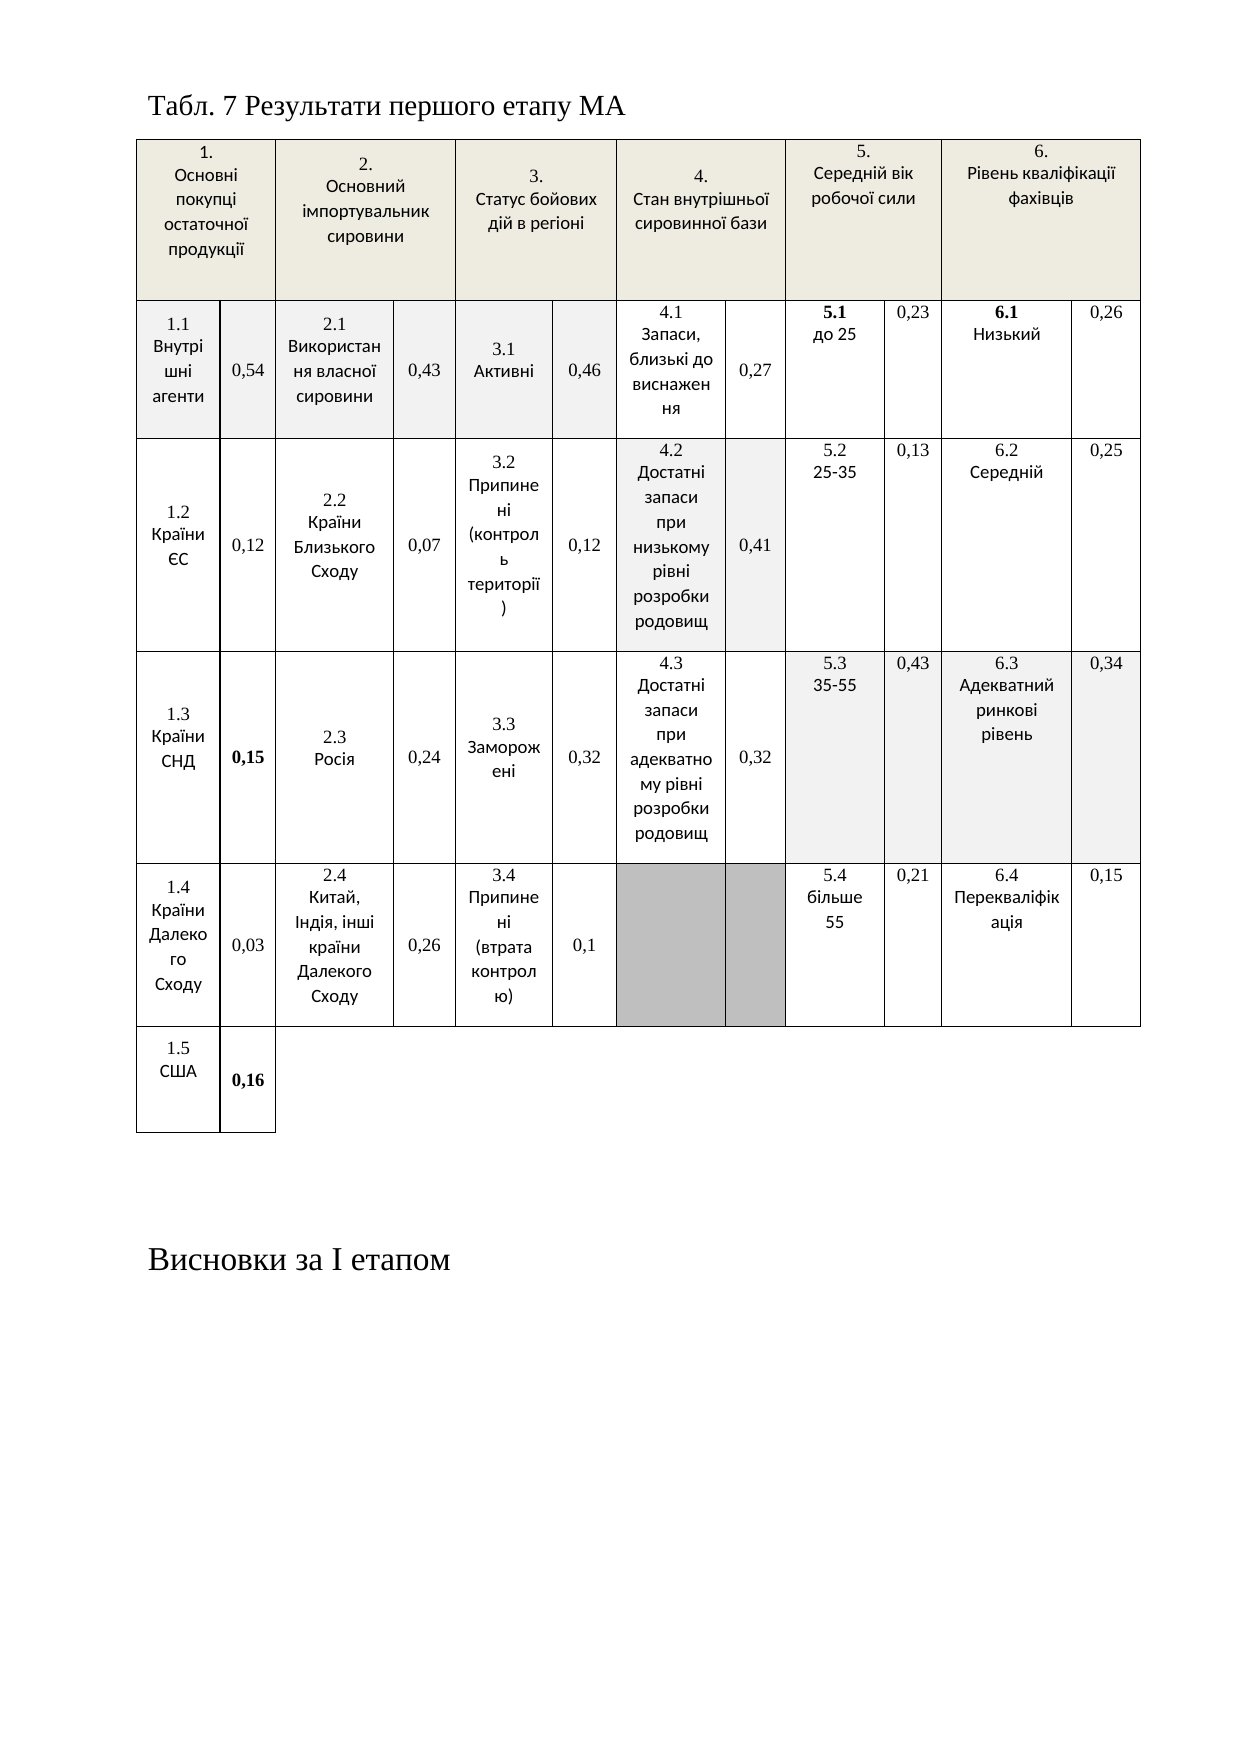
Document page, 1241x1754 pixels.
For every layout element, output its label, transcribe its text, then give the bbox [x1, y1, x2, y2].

table_cell 2.2 Країни Близького Сходу [276, 439, 393, 651]
table_cell 0,43 [885, 652, 941, 863]
table_header 2. Основний імпортувальник сировини [276, 140, 455, 300]
table_cell 0,34 [1072, 652, 1140, 863]
table_cell 0,13 [885, 439, 941, 651]
table_cell [726, 864, 785, 1026]
table_cell 0,54 [221, 301, 275, 438]
table_cell 3.1 Активні [456, 301, 552, 438]
table_cell 0,26 [394, 864, 455, 1026]
table_cell 6.4 Перекваліфікація [942, 864, 1071, 1026]
text Висновки за І етапом [148, 1239, 1152, 1277]
table_cell 4.1 Запаси, близькі до виснаження [617, 301, 725, 438]
table_cell 6.3 Адекватний ринкові рівень [942, 652, 1071, 863]
table_cell 4.3 Достатні запаси при адекватному рівні розробки родовищ [617, 652, 725, 863]
table_cell 5.2 25-35 [786, 439, 884, 651]
table_cell 3.4 Припинені (втрата контролю) [456, 864, 552, 1026]
table_cell 5.3 35-55 [786, 652, 884, 863]
table_header 1. Основні покупці остаточної продукції [137, 140, 275, 300]
table_cell 0,26 [1072, 301, 1140, 438]
table_cell 0,32 [553, 652, 616, 863]
table_cell 0,21 [885, 864, 941, 1026]
table_cell 0,1 [553, 864, 616, 1026]
table_cell 6.2 Середній [942, 439, 1071, 651]
table_cell 3.2 Припинені (контроль території) [456, 439, 552, 651]
table_cell 0,23 [885, 301, 941, 438]
table_cell 5.4 більше 55 [786, 864, 884, 1026]
table_cell 6.1 Низький [942, 301, 1071, 438]
table_header 6. Рівень кваліфікації фахівців [942, 140, 1140, 300]
table_cell 0,46 [553, 301, 616, 438]
table_cell 0,16 [221, 1027, 275, 1132]
table_cell [617, 864, 725, 1026]
table_cell 1.2 Країни ЄС [137, 439, 219, 651]
table_cell 0,12 [553, 439, 616, 651]
table_header 3. Статус бойових дій в регіоні [456, 140, 616, 300]
table_cell 0,43 [394, 301, 455, 438]
table_cell 1.1 Внутрішні агенти [137, 301, 219, 438]
table_cell 1.4 Країни Далекого Сходу [137, 864, 219, 1026]
table_cell 0,15 [1072, 864, 1140, 1026]
table_cell 4.2 Достатні запаси при низькому рівні розробки родовищ [617, 439, 725, 651]
table_cell 0,27 [726, 301, 785, 438]
table_cell 0,12 [221, 439, 275, 651]
table_cell 0,24 [394, 652, 455, 863]
table_cell 2.3 Росія [276, 652, 393, 863]
text Табл. 7 Результати першого етапу МА [148, 88, 1152, 122]
table_cell 0,32 [726, 652, 785, 863]
table_cell 2.1 Використання власної сировини [276, 301, 393, 438]
table_cell 1.3 Країни СНД [137, 652, 219, 863]
table_cell 0,41 [726, 439, 785, 651]
table_header 4. Стан внутрішньої сировинної бази [617, 140, 785, 300]
table_cell 0,15 [221, 652, 275, 863]
table_header 5. Середній вік робочої сили [786, 140, 941, 300]
table_cell 3.3 Заморожені [456, 652, 552, 863]
table_cell 0,03 [221, 864, 275, 1026]
table_cell 2.4 Китай, Індія, інші країни Далекого Сходу [276, 864, 393, 1026]
table_cell 0,25 [1072, 439, 1140, 651]
table_cell 1.5 США [137, 1027, 219, 1132]
table_cell 5.1 до 25 [786, 301, 884, 438]
table_cell 0,07 [394, 439, 455, 651]
